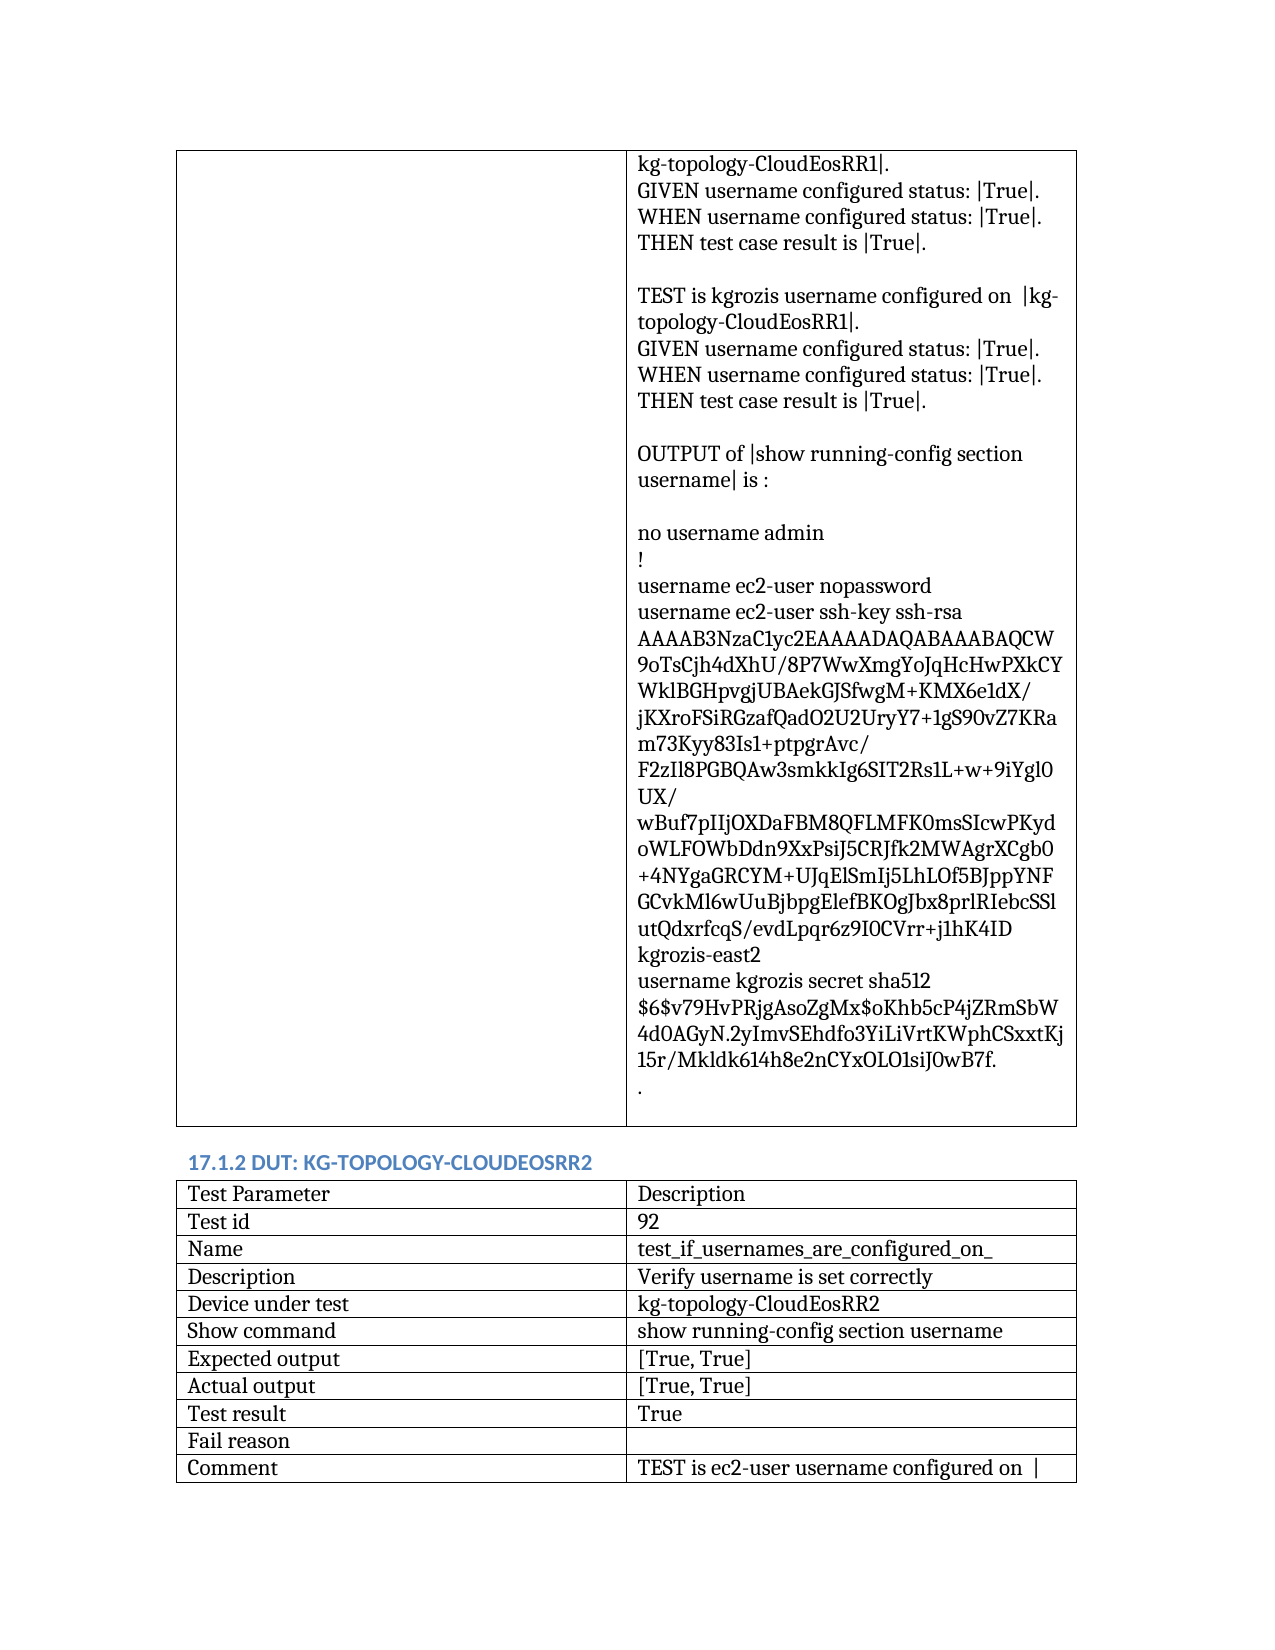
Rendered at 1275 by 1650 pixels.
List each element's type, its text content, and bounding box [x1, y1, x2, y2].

subtitle 17.1.2 DUT: KG-TOPOLOGY-CLOUDEOSRR2 [187, 1148, 1087, 1176]
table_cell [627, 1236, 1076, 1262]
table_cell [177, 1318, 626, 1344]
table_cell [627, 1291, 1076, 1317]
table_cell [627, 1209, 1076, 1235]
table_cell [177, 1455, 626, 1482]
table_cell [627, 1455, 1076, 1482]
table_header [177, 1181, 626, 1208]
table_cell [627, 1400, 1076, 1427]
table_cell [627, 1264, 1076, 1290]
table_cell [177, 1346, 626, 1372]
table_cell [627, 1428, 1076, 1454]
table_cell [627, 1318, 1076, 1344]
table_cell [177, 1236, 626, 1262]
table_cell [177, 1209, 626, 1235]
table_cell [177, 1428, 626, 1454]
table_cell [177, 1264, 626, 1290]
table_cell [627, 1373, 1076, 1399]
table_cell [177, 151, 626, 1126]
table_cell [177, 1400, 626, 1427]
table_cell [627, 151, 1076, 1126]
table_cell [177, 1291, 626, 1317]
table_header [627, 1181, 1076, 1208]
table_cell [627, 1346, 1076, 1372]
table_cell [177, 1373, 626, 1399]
